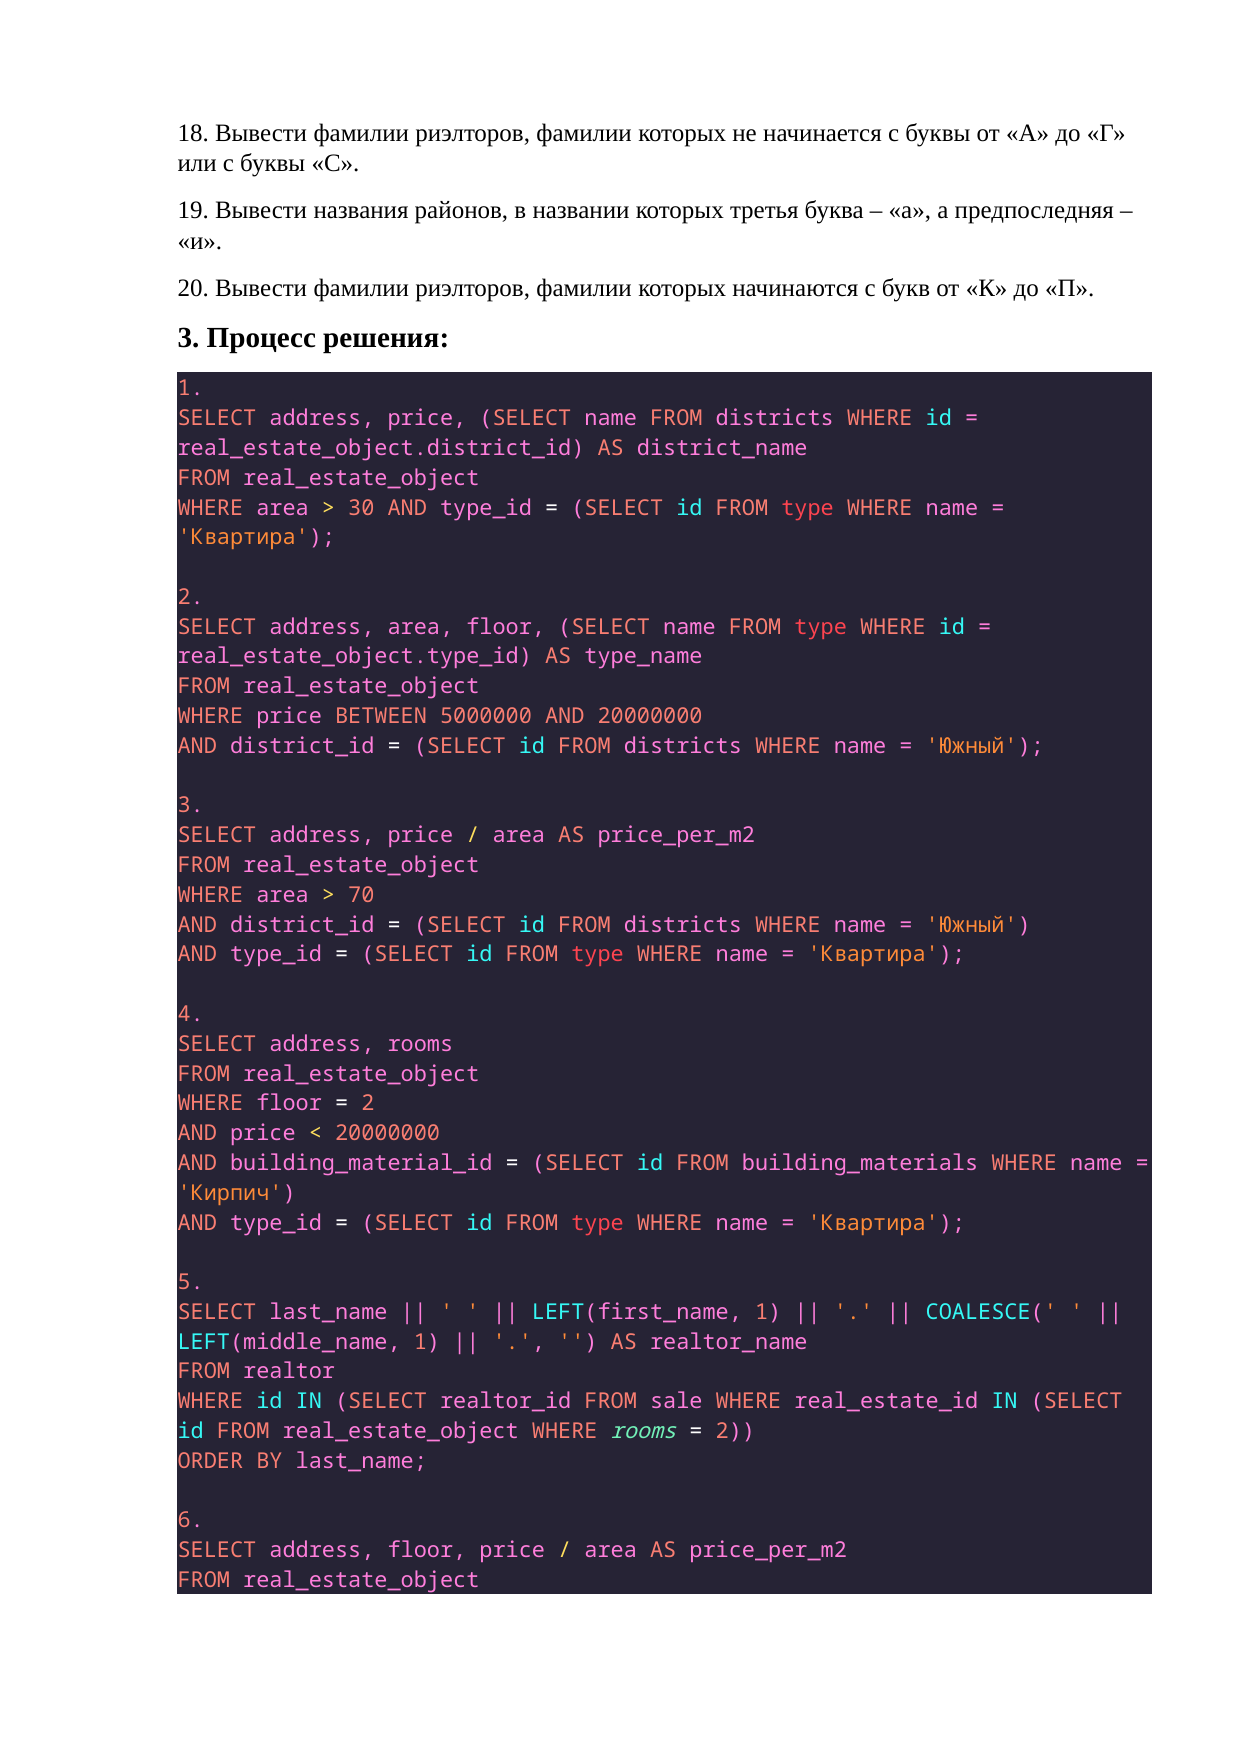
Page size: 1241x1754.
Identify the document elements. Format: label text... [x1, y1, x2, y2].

text ORDER BY last_name; [177, 1445, 1152, 1475]
text 19. Вывести названия районов, в названии которых третья буква – «а», а предпоследняя – «и». [177, 196, 1152, 255]
text 6. [177, 1504, 1152, 1534]
text WHERE area > 70 [177, 879, 1152, 909]
text 4. [177, 998, 1152, 1028]
text SELECT last_name || ' ' || LEFT(first_name, 1) || '.' || COALESCE(' ' || LEFT(middle_name, 1) || '.', '') AS realtor_name [177, 1296, 1152, 1356]
text SELECT address, floor, price / area AS price_per_m2 [177, 1534, 1152, 1564]
text FROM realtor [177, 1356, 1152, 1385]
text 3. [177, 789, 1152, 819]
text SELECT address, area, floor, (SELECT name FROM type WHERE id = real_estate_object.type_id) AS type_name [177, 611, 1152, 670]
text 20. Вывести фамилии риэлторов, фамилии которых начинаются с букв от «К» до «П». [177, 273, 1152, 302]
text 5. [177, 1266, 1152, 1296]
text SELECT address, price / area AS price_per_m2 [177, 819, 1152, 849]
text 18. Вывести фамилии риэлторов, фамилии которых не начинается с буквы от «А» до «Г» или с буквы «С». [177, 118, 1152, 177]
text 3. Процесс решения: [177, 320, 1152, 354]
text WHERE id IN (SELECT realtor_id FROM sale WHERE real_estate_id IN (SELECT id FROM real_estate_object WHERE rooms = 2)) [177, 1385, 1152, 1445]
text AND district_id = (SELECT id FROM districts WHERE name = 'Южный'); [177, 730, 1152, 760]
text AND type_id = (SELECT id FROM type WHERE name = 'Квартира'); [177, 1207, 1152, 1236]
text SELECT address, price, (SELECT name FROM districts WHERE id = real_estate_object.district_id) AS district_name [177, 402, 1152, 462]
text FROM real_estate_object [177, 462, 1152, 492]
text AND building_material_id = (SELECT id FROM building_materials WHERE name = 'Кирпич') [177, 1147, 1152, 1207]
text FROM real_estate_object [177, 1564, 1152, 1594]
text AND price < 20000000 [177, 1117, 1152, 1147]
text FROM real_estate_object [177, 1058, 1152, 1087]
text WHERE floor = 2 [177, 1087, 1152, 1117]
text AND district_id = (SELECT id FROM districts WHERE name = 'Южный') [177, 909, 1152, 938]
text FROM real_estate_object [177, 849, 1152, 879]
text FROM real_estate_object [177, 670, 1152, 700]
text 1. [177, 372, 1152, 402]
text AND type_id = (SELECT id FROM type WHERE name = 'Квартира'); [177, 938, 1152, 968]
text WHERE area > 30 AND type_id = (SELECT id FROM type WHERE name = 'Квартира'); [177, 492, 1152, 551]
text 2. [177, 581, 1152, 611]
text SELECT address, rooms [177, 1028, 1152, 1058]
text WHERE price BETWEEN 5000000 AND 20000000 [177, 700, 1152, 730]
